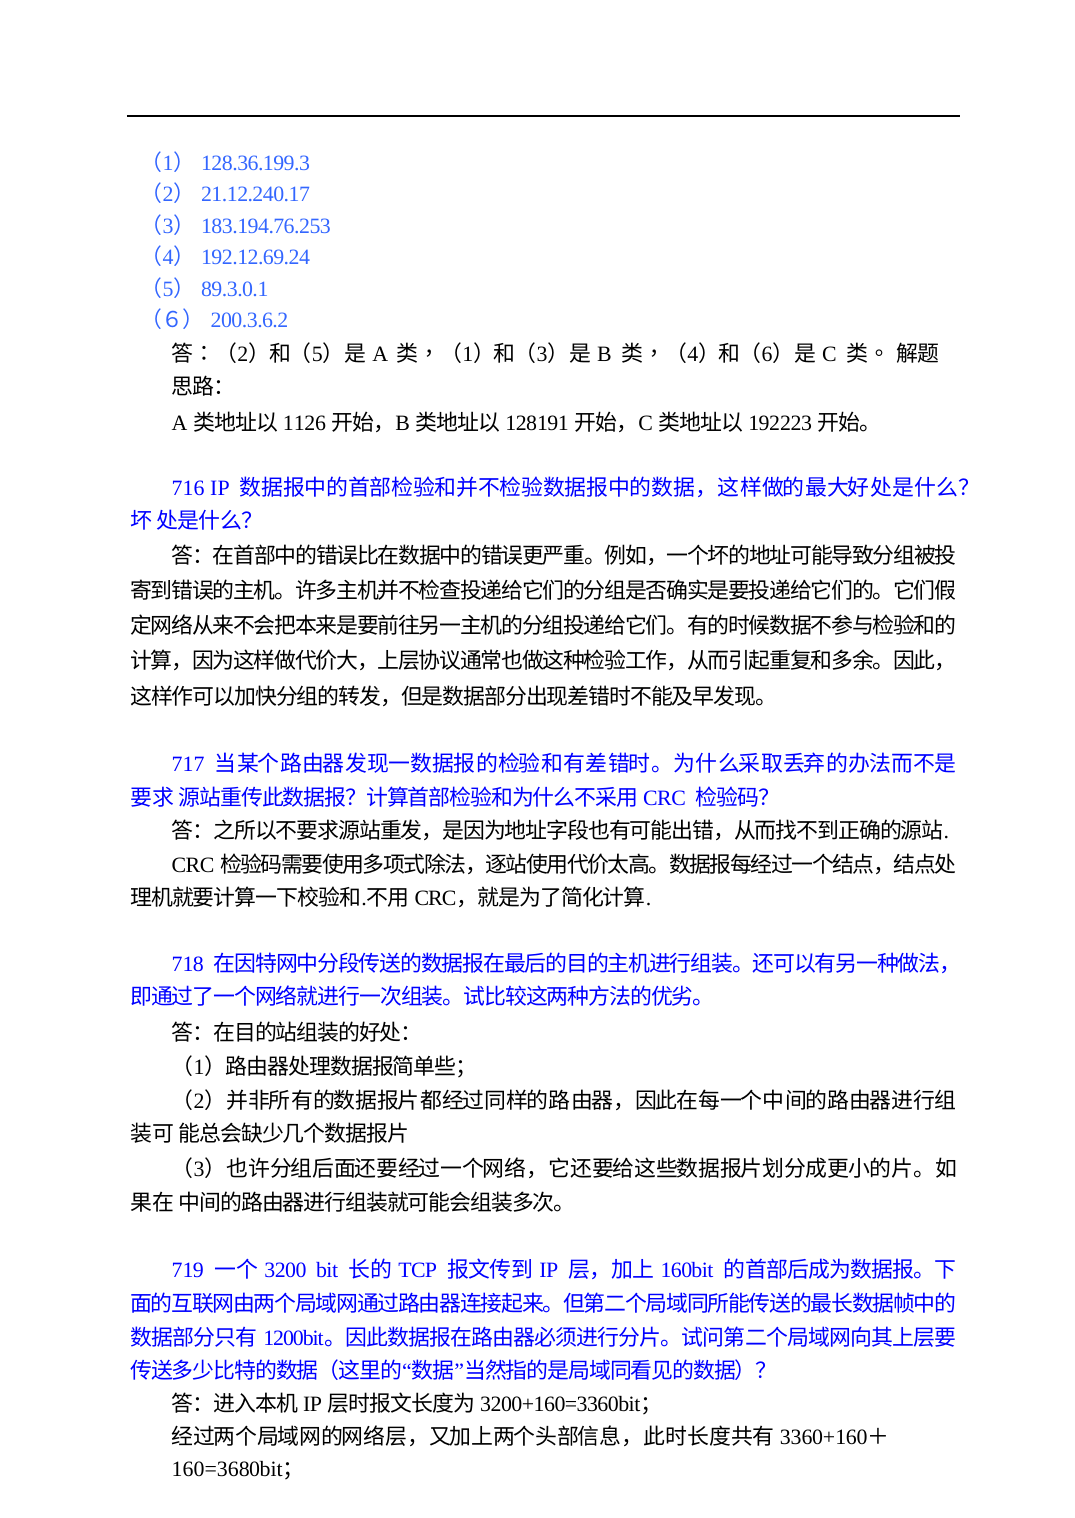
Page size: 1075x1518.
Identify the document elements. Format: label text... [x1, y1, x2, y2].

text 7­18 在因特网中分段传送的数据报在最后的目的主机进行组装。还可以有另一种做法， 即通过了一个网络就进行一次组装。试比较这两种方法的优劣。 [130, 946, 965, 1010]
text 经过两个局域网的网络层，又加上两个头部信息，此时长度共有 3360+160＋160=3680bit； [171, 1419, 981, 1482]
text CRC 检验码需要使用多项式除法，逐站使用代价太高。数据报每经过一个结点，结点处 理机就要计算一下校验和.不用 CRC，就是为了简化计算. [130, 847, 959, 912]
text （3） 183.194.76.253 [140, 210, 981, 240]
text 答：在目的站组装的好处： [171, 1014, 981, 1046]
text 答：在首部中的错误比在数据中的错误更严重。例如，一个坏的地址可能导致分组被投 寄到错误的主机。许多主机并不检查投递给它们的分组是否确实是要投递给它们的。它们假 定网络从来不会把本来是要前往另一主机的分组投递给它们。有的时候数据不参与检验和的 计算，因为这样做代价大，上层协议通常也做这种检验工作，从而引起重复和多余。因此， 这样作可以加快分组的转发，但是数据部分出现差错时不能及早发现。 [130, 538, 959, 710]
text （5） 89.3.0.1 [140, 273, 981, 302]
text （1）路由器处理数据报简单些； [171, 1049, 981, 1081]
text （1） 128.36.199.3 [140, 147, 981, 177]
text （６） 200.3.6.2 [140, 304, 981, 334]
text 7­17 当某个路由器发现一数据报的检验和有差错时。为什么采取丢弃的办法而不是要求 源站重传此数据报？计算首部检验和为什么不采用 CRC 检验码？ [130, 746, 959, 811]
text 答：之所以不要求源站重发，是因为地址字段也有可能出错，从而找不到正确的源站. [171, 813, 981, 845]
text 7­19 一个 3200 bit 长的 TCP 报文传到 IP 层，加上 160bit 的首部后成为数据报。下 面的互联网由两个局域网通过路由器连接起来。但第二个局域同所能传送的最长数据帧中的 数据部分只有 1200bit。因此数据报在路由器必须进行分片。试问第二个局域网向其上层要 传送多少比特的数据（这里的“数据”当然指的是局域同看见的数据）？ [130, 1252, 959, 1385]
text （2） 21.12.240.17 [140, 178, 981, 208]
text 答：进入本机 IP 层时报文长度为 3200+160=3360bit； [171, 1387, 981, 1417]
text 7­16 IP 数据报中的首部检验和并不检验数据报中的数据，这样做的最大好处是什么？坏 处是什么？ [130, 469, 959, 535]
text （2）并非所有的数据报片都经过同样的路由器，因此在每一个中间的路由器进行组装可 能总会缺少几个数据报片 [130, 1083, 959, 1148]
text （3）也许分组后面还要经过一个网络，它还要给这些数据报片划分成更小的片。如果在 中间的路由器进行组装就可能会组装多次。 [130, 1151, 959, 1216]
text A 类地址以 1­126 开始，B 类地址以 128­191 开始，C 类地址以 192­223 开始。 [171, 405, 981, 436]
text 答：（2）和（5）是 A 类，（1）和（3）是 B 类，（4）和（6）是 C 类。 解题思路： [171, 336, 953, 401]
text （4） 192.12.69.24 [140, 241, 981, 271]
